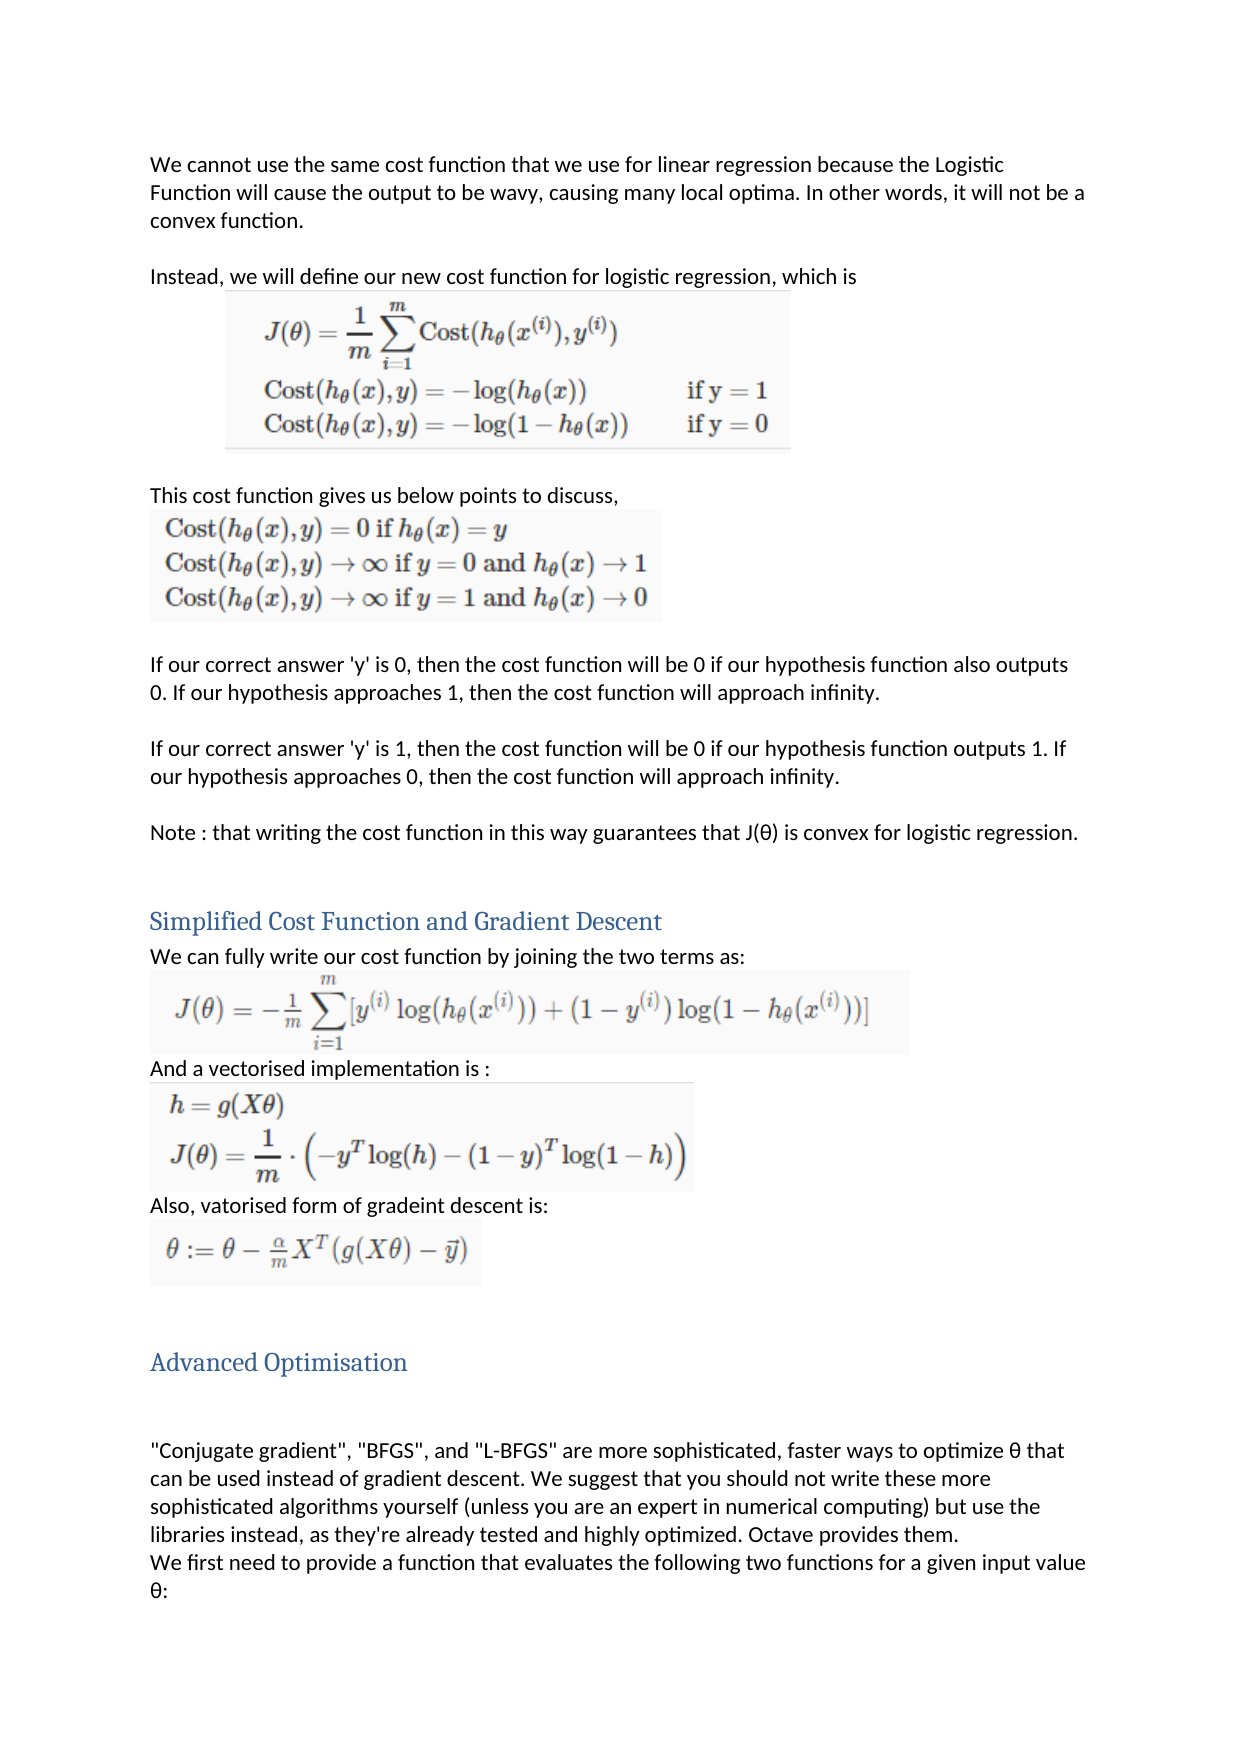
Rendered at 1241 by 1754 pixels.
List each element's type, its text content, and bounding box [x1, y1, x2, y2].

text "Conjugate gradient", "BFGS", and "L-BFGS" are more sophisticated, faster ways to optimize θ that can be used instead of gradient descent. We suggest that you should not write these more sophisticated algorithms yourself (unless you are an expert in numerical computing) but use the libraries instead, as they're already tested and highly optimized. Octave provides them. [150, 1436, 1090, 1548]
text Note : that writing the cost function in this way guarantees that J(θ) is convex for logistic regression. [150, 818, 1090, 846]
text We cannot use the same cost function that we use for linear regression because the Logistic Function will cause the output to be wavy, causing many local optima. In other words, it will not be a convex function. [150, 150, 1090, 234]
text If our correct answer 'y' is 0, then the cost function will be 0 if our hypothesis function also outputs 0. If our hypothesis approaches 1, then the cost function will approach infinity. [150, 650, 1090, 706]
picture [150, 1219, 483, 1287]
text And a vectorised implementation is : [150, 1054, 1090, 1082]
text Also, vatorised form of gradeint descent is: [150, 1192, 1090, 1220]
picture [150, 970, 910, 1055]
subtitle Simplified Cost Function and Gradient Descent [150, 906, 1090, 937]
picture [225, 290, 791, 454]
text This cost function gives us below points to discuss, [150, 481, 1090, 509]
picture [150, 1082, 694, 1192]
text We can fully write our cost function by joining the two terms as: [150, 942, 1090, 970]
picture [150, 509, 663, 622]
subtitle Advanced Optimisation [150, 1347, 1090, 1378]
text Instead, we will define our new cost function for logistic regression, which is [150, 262, 1090, 290]
text We first need to provide a function that evaluates the following two functions for a given input value θ: [150, 1548, 1090, 1604]
text If our correct answer 'y' is 1, then the cost function will be 0 if our hypothesis function outputs 1. If our hypothesis approaches 0, then the cost function will approach infinity. [150, 734, 1090, 790]
